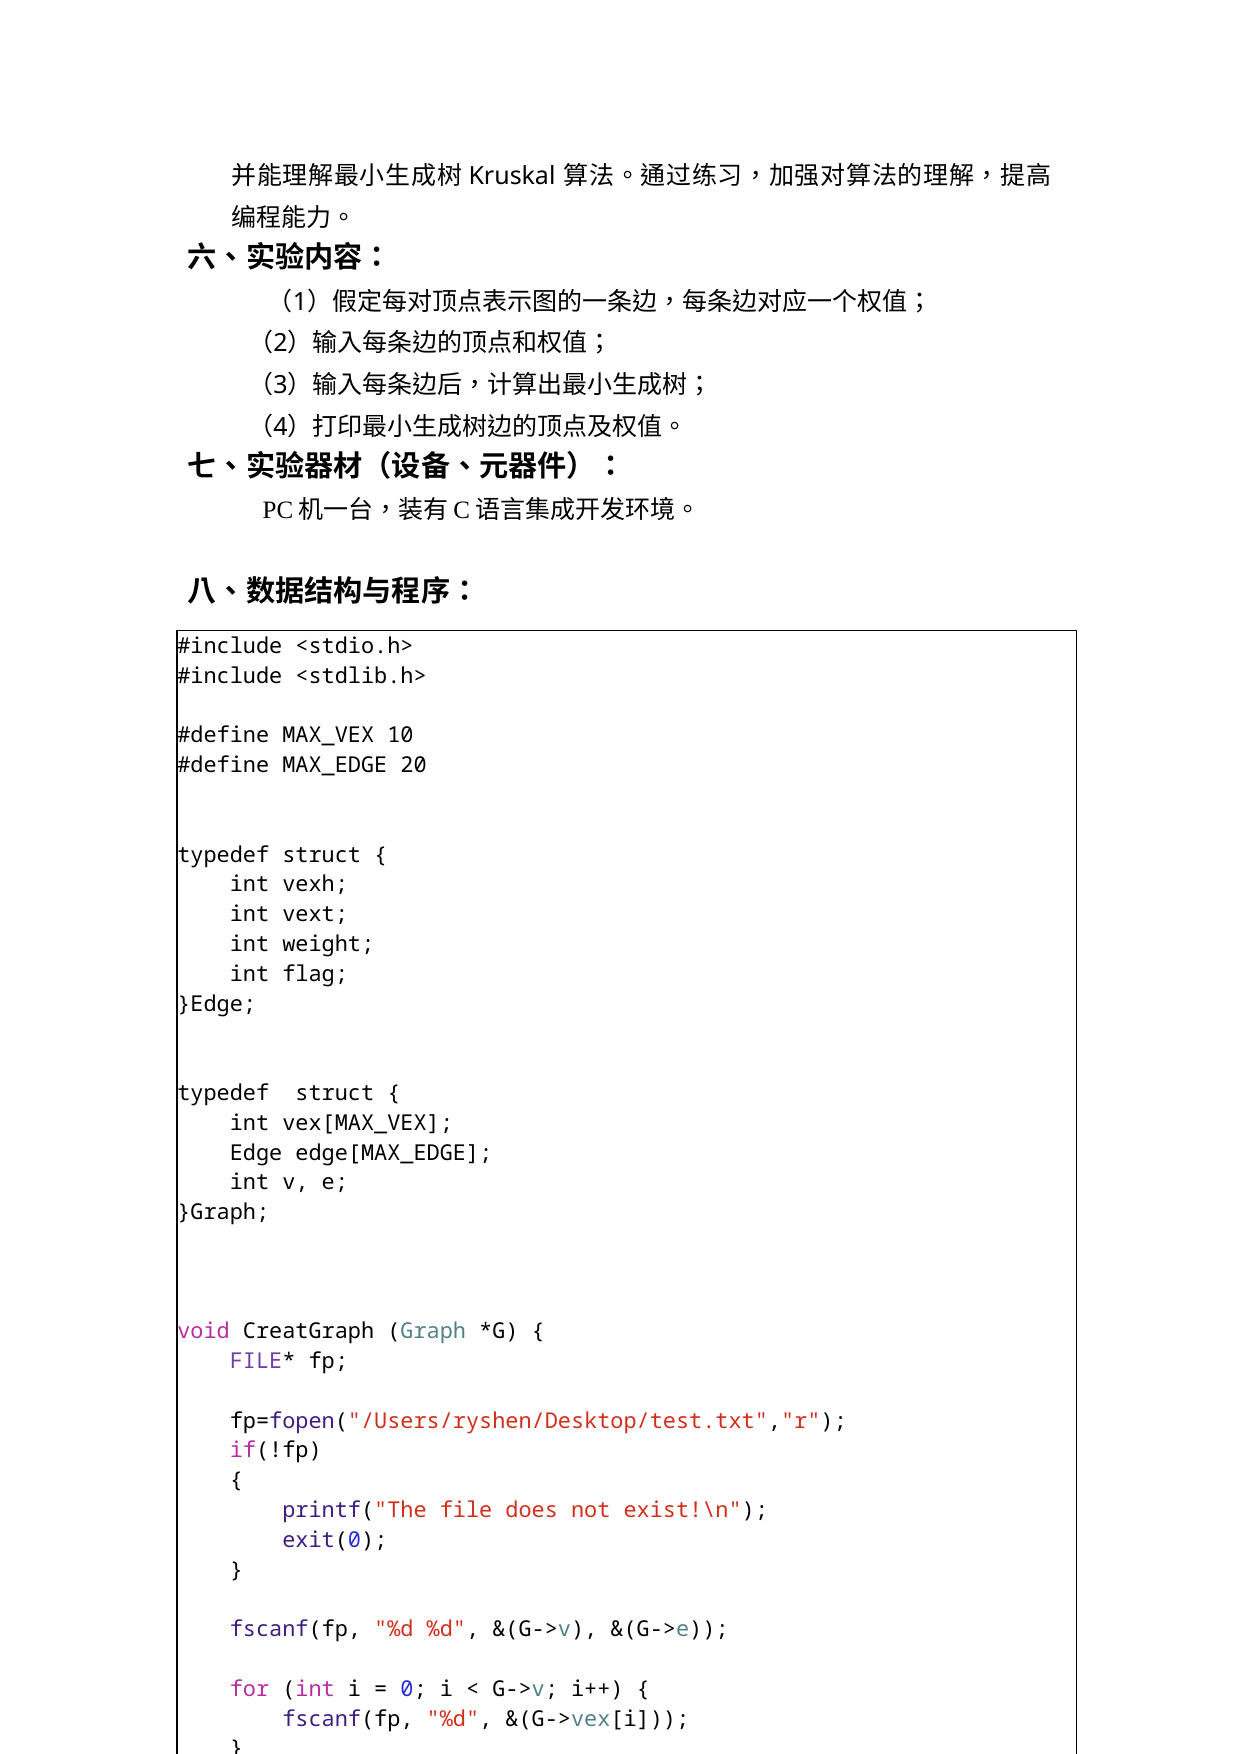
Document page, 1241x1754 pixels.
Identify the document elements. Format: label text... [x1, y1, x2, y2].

text PC机一台，装有C语言集成开发环境。 [187, 484, 1053, 526]
text （3）输入每条边后，计算出最小生成树； [187, 359, 1053, 401]
text 八、数据结构与程序： [187, 568, 1053, 610]
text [231, 150, 1053, 233]
text 七、实验器材（设备、元器件）： [187, 442, 1053, 484]
text （1）假定每对顶点表示图的一条边，每条边对应一个权值； [187, 276, 1053, 317]
text （4）打印最小生成树边的顶点及权值。 [187, 401, 1053, 442]
text 六、实验内容： [187, 233, 1053, 276]
text （2）输入每条边的顶点和权值； [187, 317, 1053, 359]
